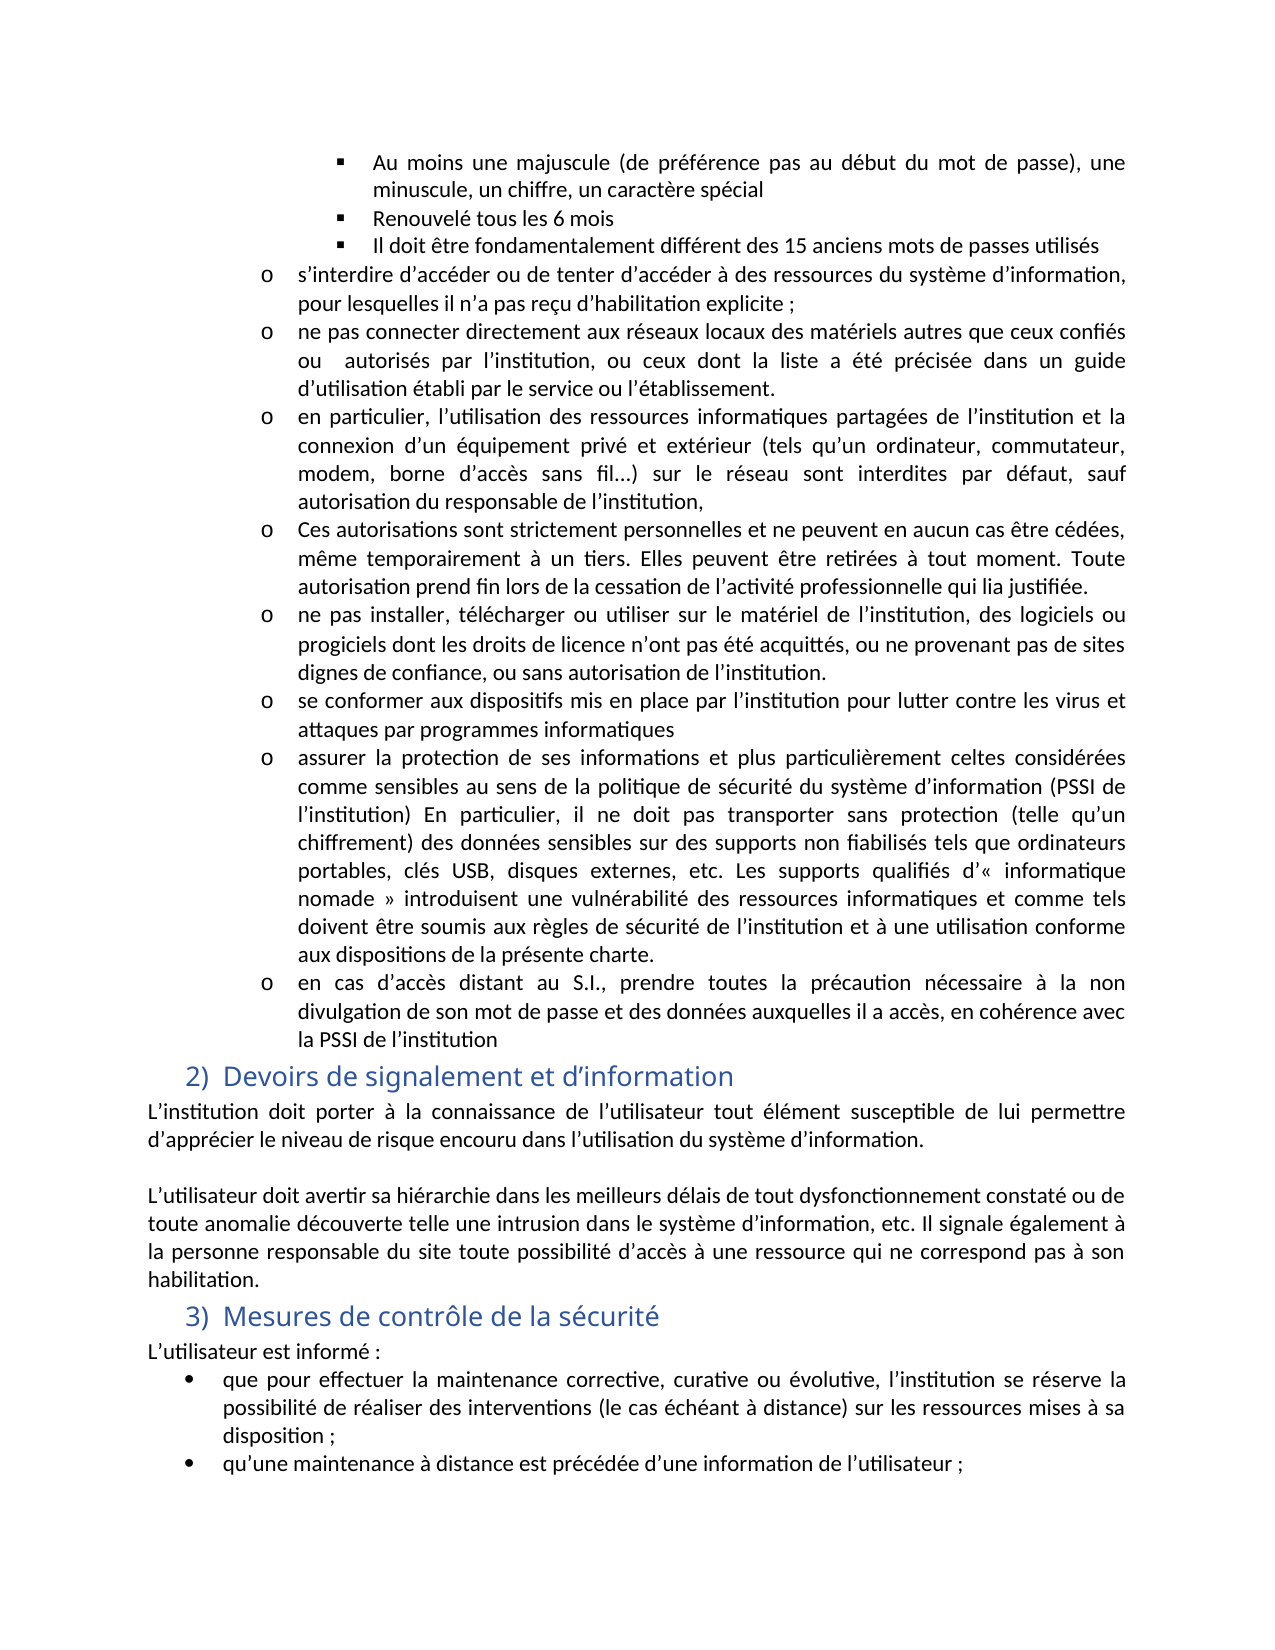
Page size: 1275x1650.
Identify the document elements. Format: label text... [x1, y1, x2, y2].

list Il doit être fondamentalement différent des 15 anciens mots de passes utilisés [335, 232, 1127, 260]
text L’utilisateur doit avertir sa hiérarchie dans les meilleurs délais de tout dysfonctionnement constaté ou de toute anomalie découverte telle une intrusion dans le système d’information, etc. Il signale également à la personne responsable du site toute possibilité d’accès à une ressource qui ne correspond pas à son habilitation. [148, 1181, 1127, 1293]
list en cas d’accès distant au S.I., prendre toutes la précaution nécessaire à la non divulgation de son mot de passe et des données auxquelles il a accès, en cohérence avec la PSSI de l’institution [260, 968, 1127, 1053]
list qu’une maintenance à distance est précédée d’une information de l’utilisateur ; [185, 1449, 1127, 1478]
list s’interdire d’accéder ou de tenter d’accéder à des ressources du système d’information, pour lesquelles il n’a pas reçu d’habilitation explicite ; [260, 260, 1127, 317]
list se conformer aux dispositifs mis en place par l’institution pour lutter contre les virus et attaques par programmes informatiques [260, 686, 1127, 743]
list Au moins une majuscule (de préférence pas au début du mot de passe), une minuscule, un chiffre, un caractère spécial [335, 148, 1127, 204]
list que pour effectuer la maintenance corrective, curative ou évolutive, l’institution se réserve la possibilité de réaliser des interventions (le cas échéant à distance) sur les ressources mises à sa disposition ; [185, 1366, 1127, 1449]
list Ces autorisations sont strictement personnelles et ne peuvent en aucun cas être cédées, même temporairement à un tiers. Elles peuvent être retirées à tout moment. Toute autorisation prend fin lors de la cessation de l’activité professionnelle qui lia justifiée. [260, 515, 1127, 601]
list assurer la protection de ses informations et plus particulièrement celtes considérées comme sensibles au sens de la politique de sécurité du système d’information (PSSI de l’institution) En particulier, il ne doit pas transporter sans protection (telle qu’un chiffrement) des données sensibles sur des supports non fiabilisés tels que ordinateurs portables, clés USB, disques externes, etc. Les supports qualifiés d’« informatique nomade » introduisent une vulnérabilité des ressources informatiques et comme tels doivent être soumis aux règles de sécurité de l’institution et à une utilisation conforme aux dispositions de la présente charte. [260, 743, 1127, 968]
list ne pas installer, télécharger ou utiliser sur le matériel de l’institution, des logiciels ou progiciels dont les droits de licence n’ont pas été acquittés, ou ne provenant pas de sites dignes de confiance, ou sans autorisation de l’institution. [260, 601, 1127, 686]
list ne pas connecter directement aux réseaux locaux des matériels autres que ceux confiés ou autorisés par l’institution, ou ceux dont la liste a été précisée dans un guide d’utilisation établi par le service ou l’établissement. [260, 317, 1127, 402]
subtitle Devoirs de signalement et d’information [185, 1058, 1127, 1094]
text L’institution doit porter à la connaissance de l’utilisateur tout élément susceptible de lui permettre d’apprécier le niveau de risque encouru dans l’utilisation du système d’information. [148, 1097, 1127, 1153]
list Renouvelé tous les 6 mois [335, 204, 1127, 232]
list en particulier, l’utilisation des ressources informatiques partagées de l’institution et la connexion d’un équipement privé et extérieur (tels qu’un ordinateur, commutateur, modem, borne d’accès sans fil...) sur le réseau sont interdites par défaut, sauf autorisation du responsable de l’institution, [260, 402, 1127, 515]
text L’utilisateur est informé : [148, 1337, 1127, 1366]
subtitle Mesures de contrôle de la sécurité [185, 1298, 1127, 1334]
